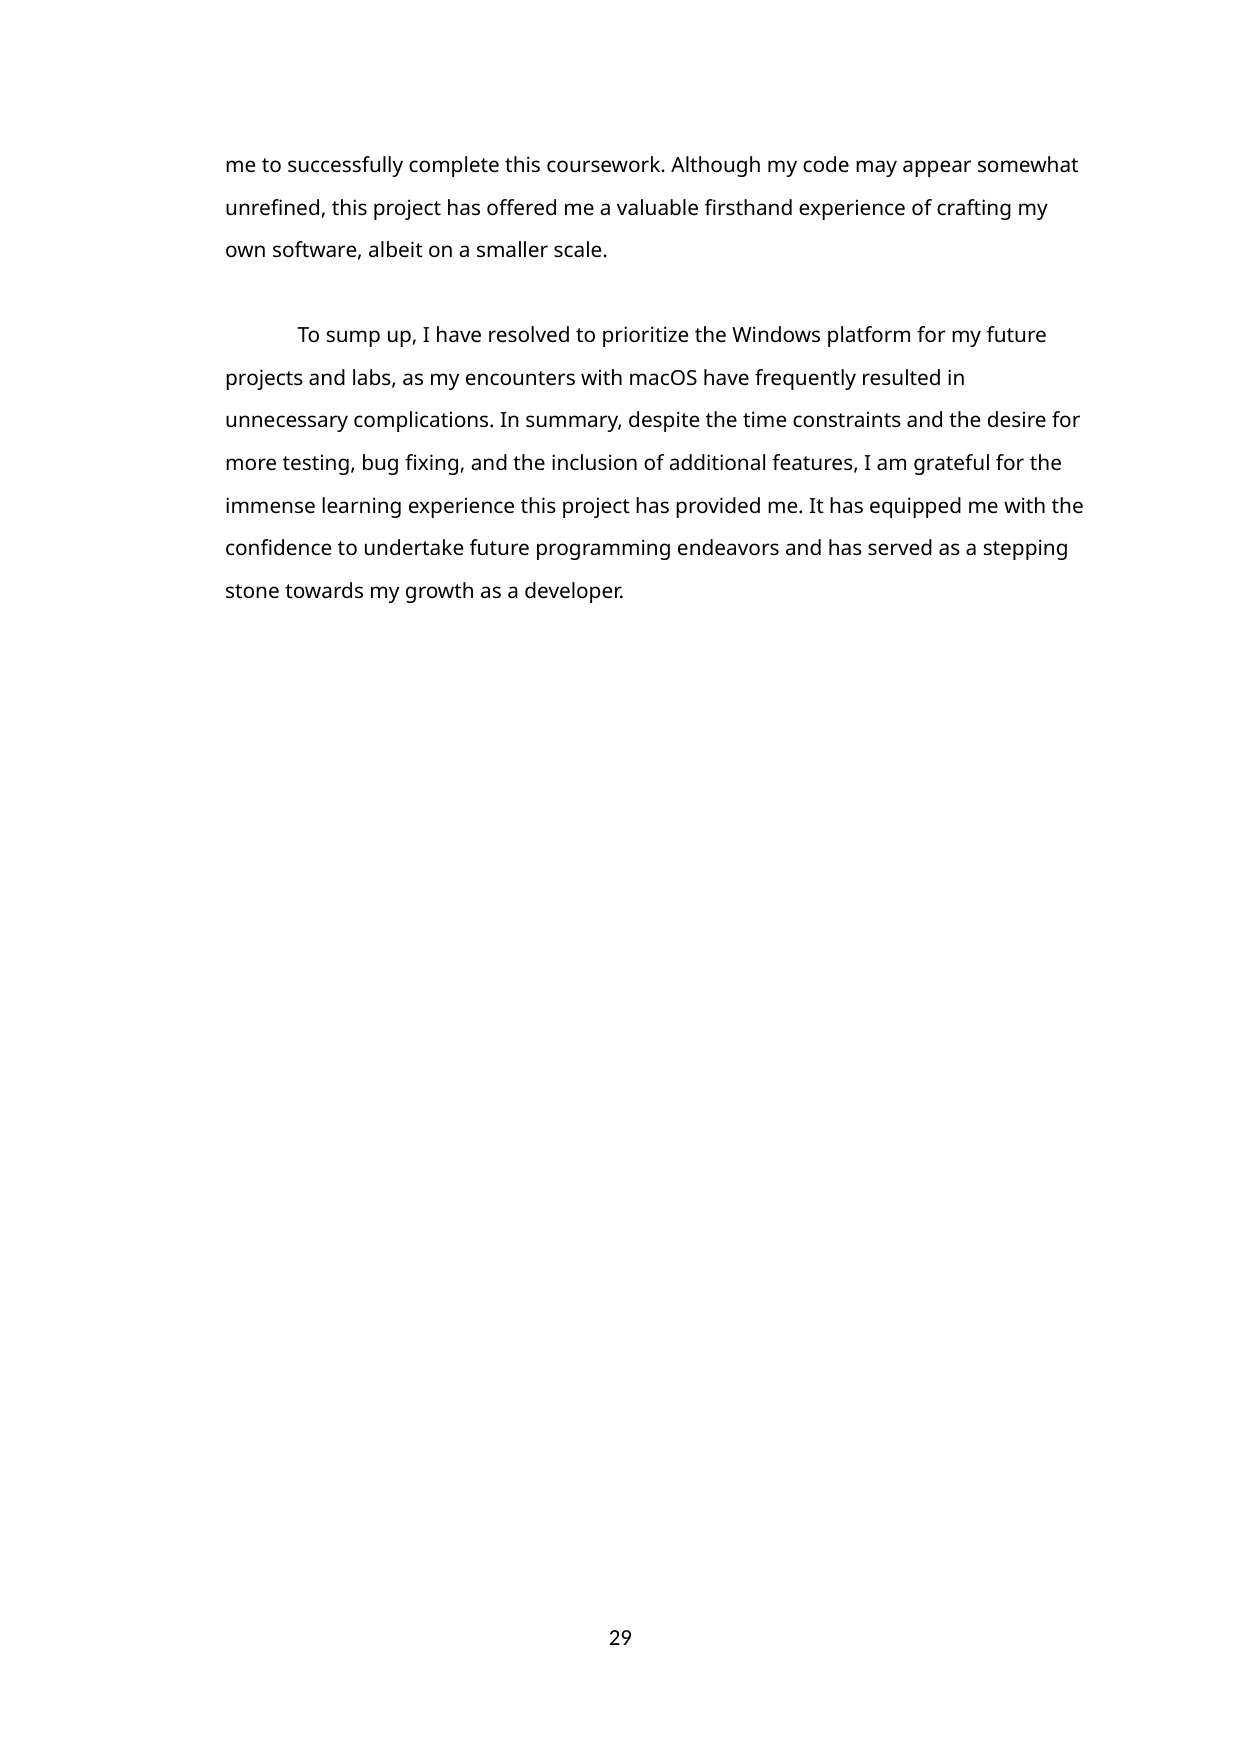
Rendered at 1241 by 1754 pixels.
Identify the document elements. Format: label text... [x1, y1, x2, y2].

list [225, 150, 1090, 264]
list To sump up, I have resolved to prioritize the Windows platform for my future projects and labs, as my encounters with macOS have frequently resulted in unnecessary complications. In summary, despite the time constraints and the desire for more testing, bug fixing, and the inclusion of additional features, I am grateful for the immense learning experience this project has provided me. It has equipped me with the confidence to undertake future programming endeavors and has served as a stepping stone towards my growth as a developer. [225, 320, 1090, 604]
